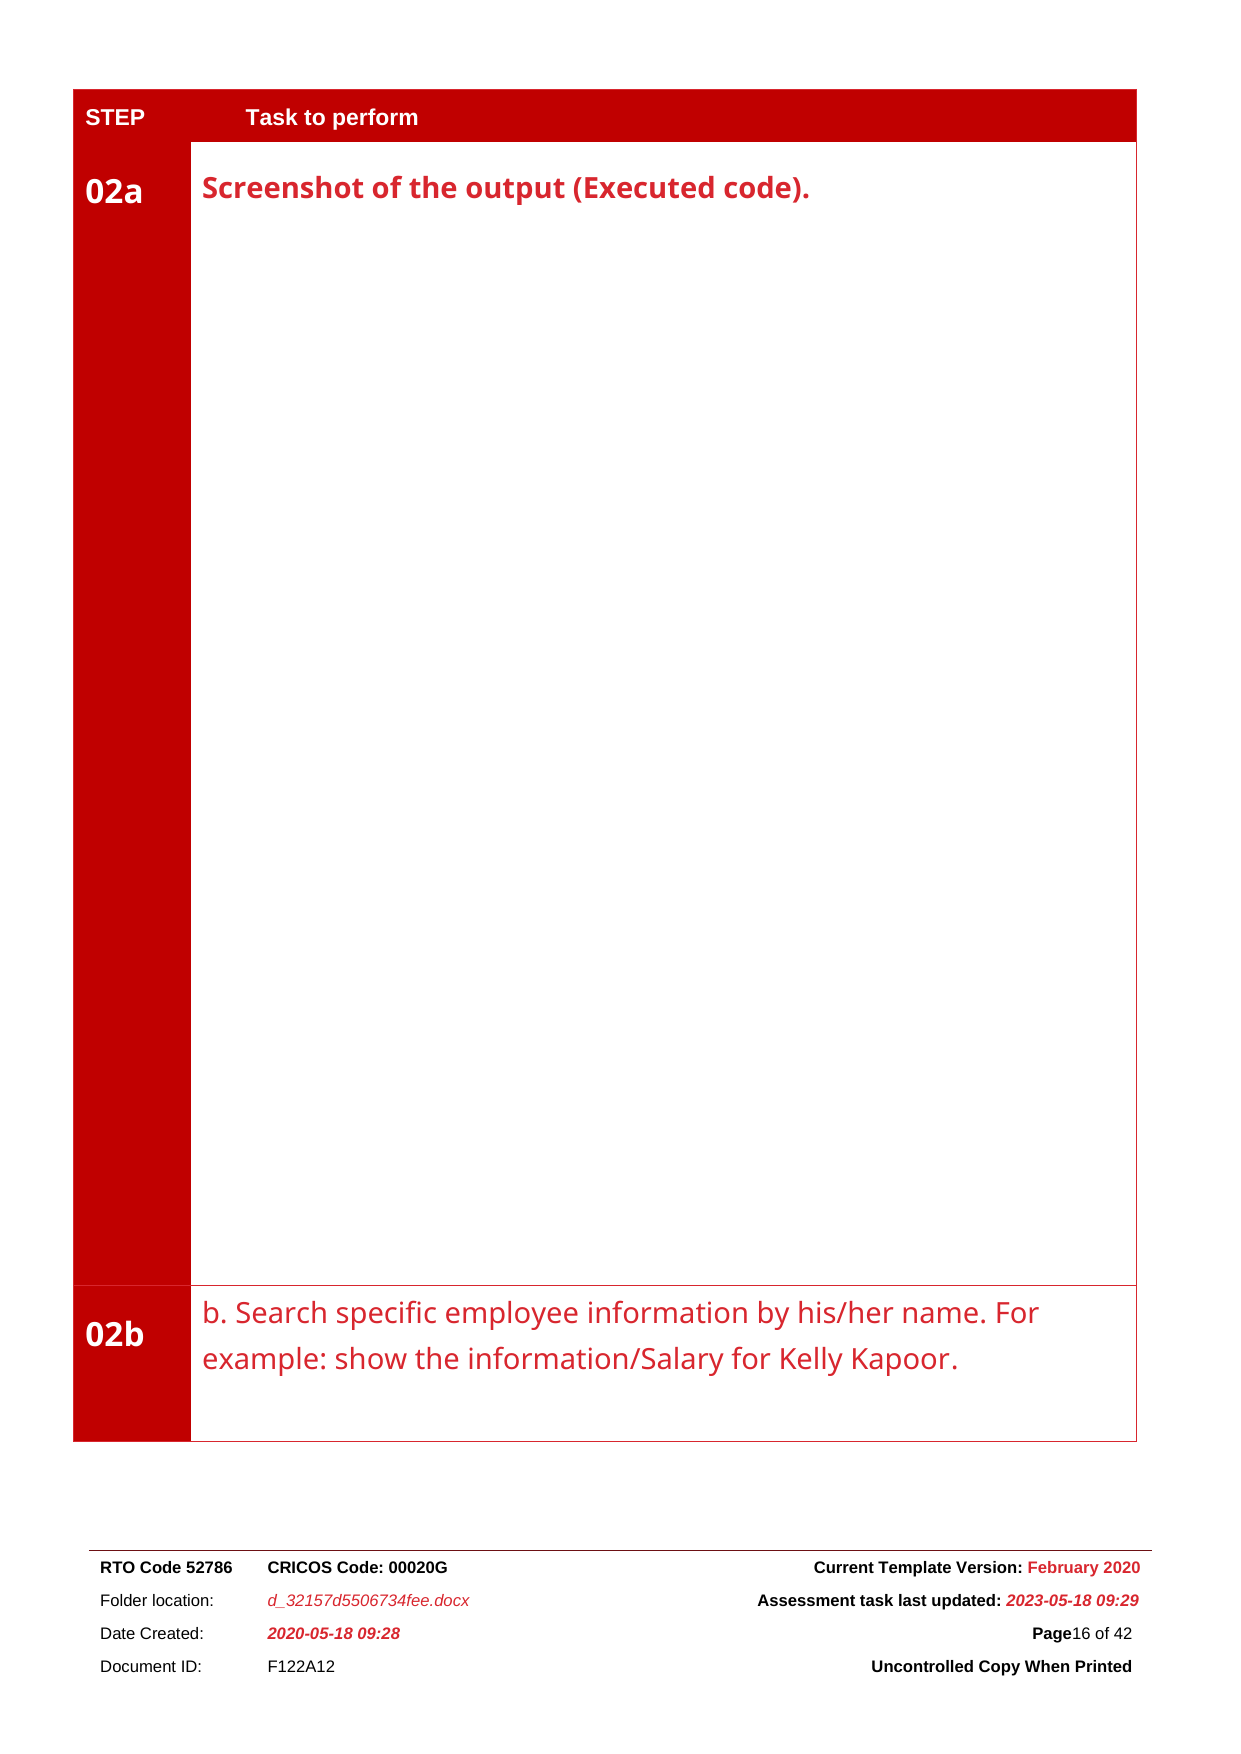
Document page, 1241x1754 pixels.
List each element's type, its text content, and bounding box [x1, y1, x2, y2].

table_header Task to perform [234, 90, 1136, 142]
table_cell 02b [74, 1286, 191, 1441]
table_header STEP [74, 90, 234, 142]
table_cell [191, 142, 1136, 1285]
table_cell b. Search specific employee information by his/her name. For example: show the information/Salary for Kelly Kapoor. [191, 1286, 1136, 1441]
table_cell 02a [74, 142, 191, 1285]
